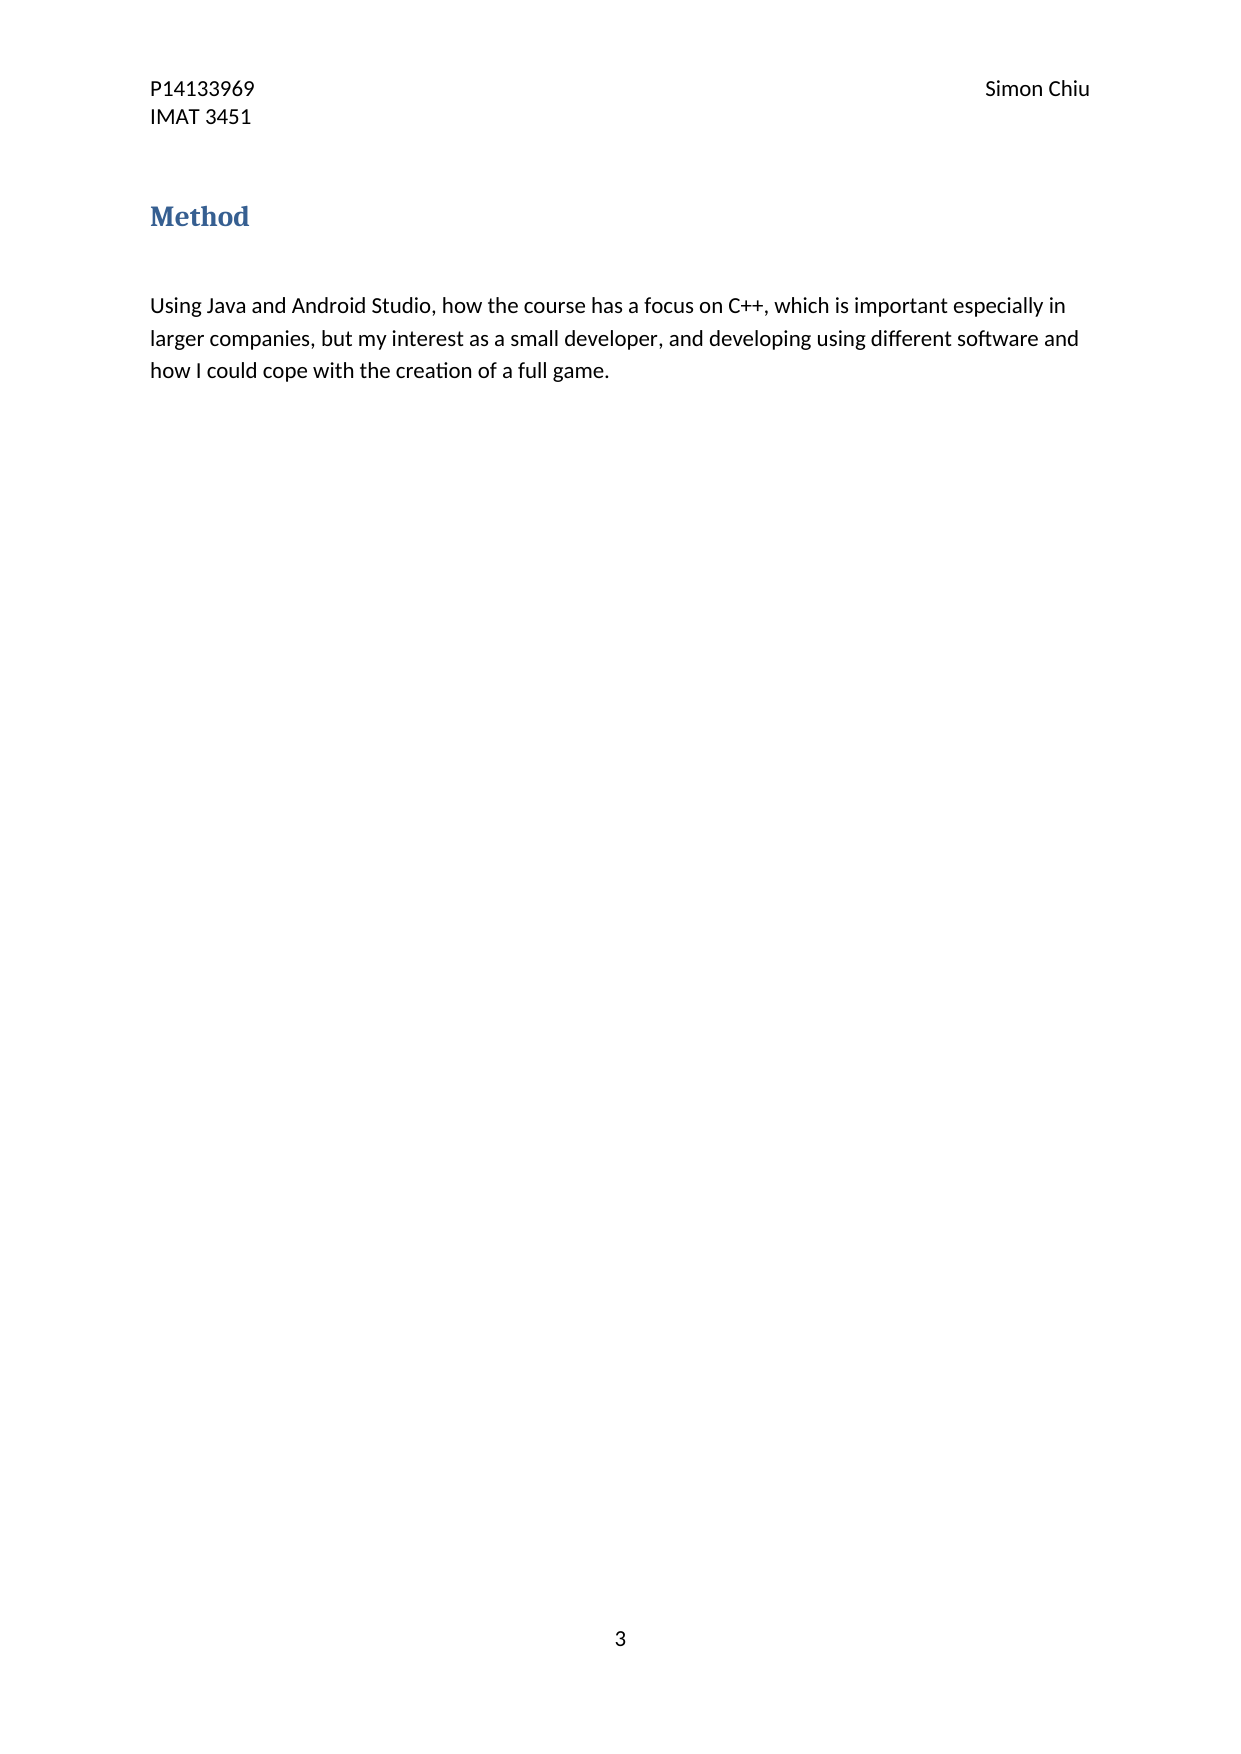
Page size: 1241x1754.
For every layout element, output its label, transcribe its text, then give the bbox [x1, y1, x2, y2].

text Using Java and Android Studio, how the course has a focus on C++, which is important especially in larger companies, but my interest as a small developer, and developing using different software and how I could cope with the creation of a full game. [150, 292, 1090, 384]
subtitle Method [150, 200, 1090, 233]
